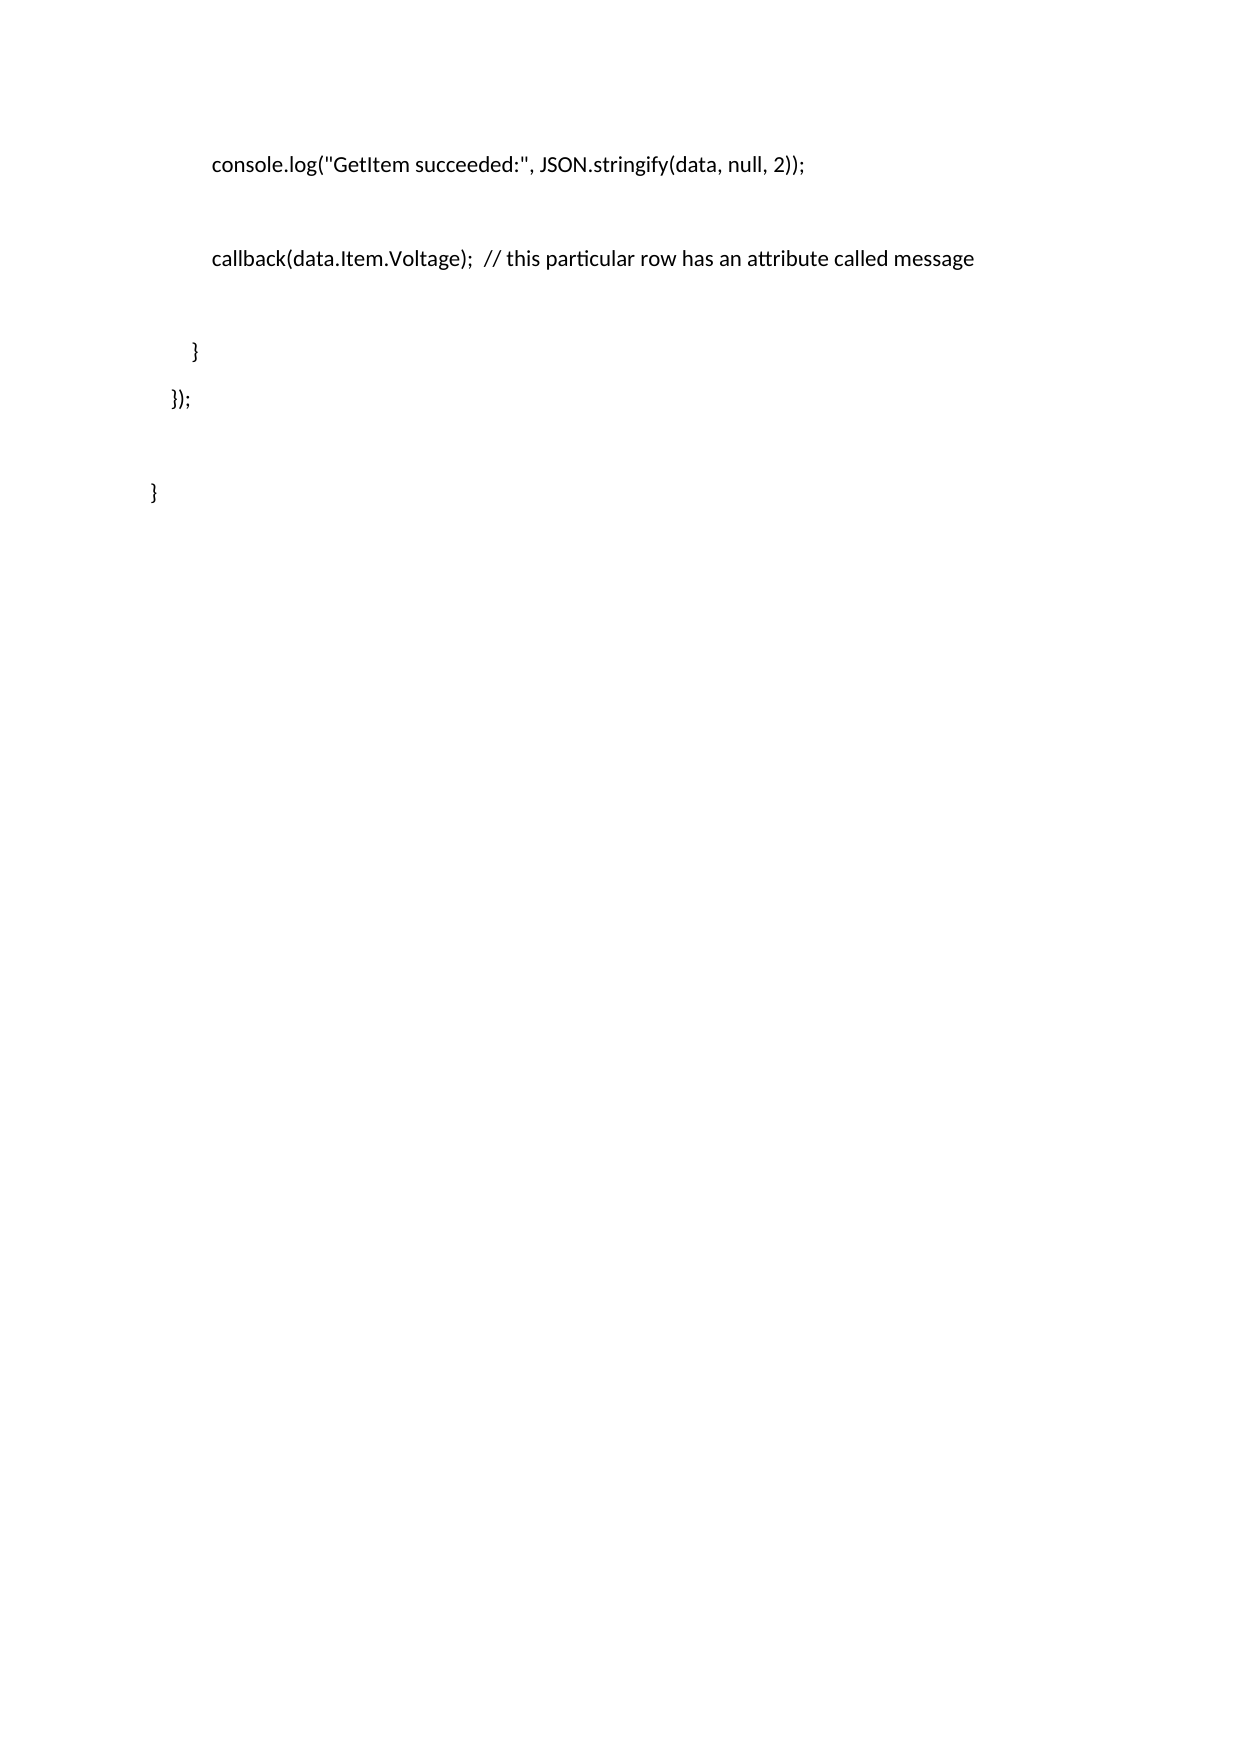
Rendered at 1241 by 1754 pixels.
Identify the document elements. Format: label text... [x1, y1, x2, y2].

text callback(data.Item.Voltage); // this particular row has an attribute called message [150, 244, 1090, 272]
text } [150, 478, 1090, 506]
text console.log("GetItem succeeded:", JSON.stringify(data, null, 2)); [150, 150, 1090, 178]
text }); [150, 384, 1090, 412]
text } [150, 337, 1090, 366]
